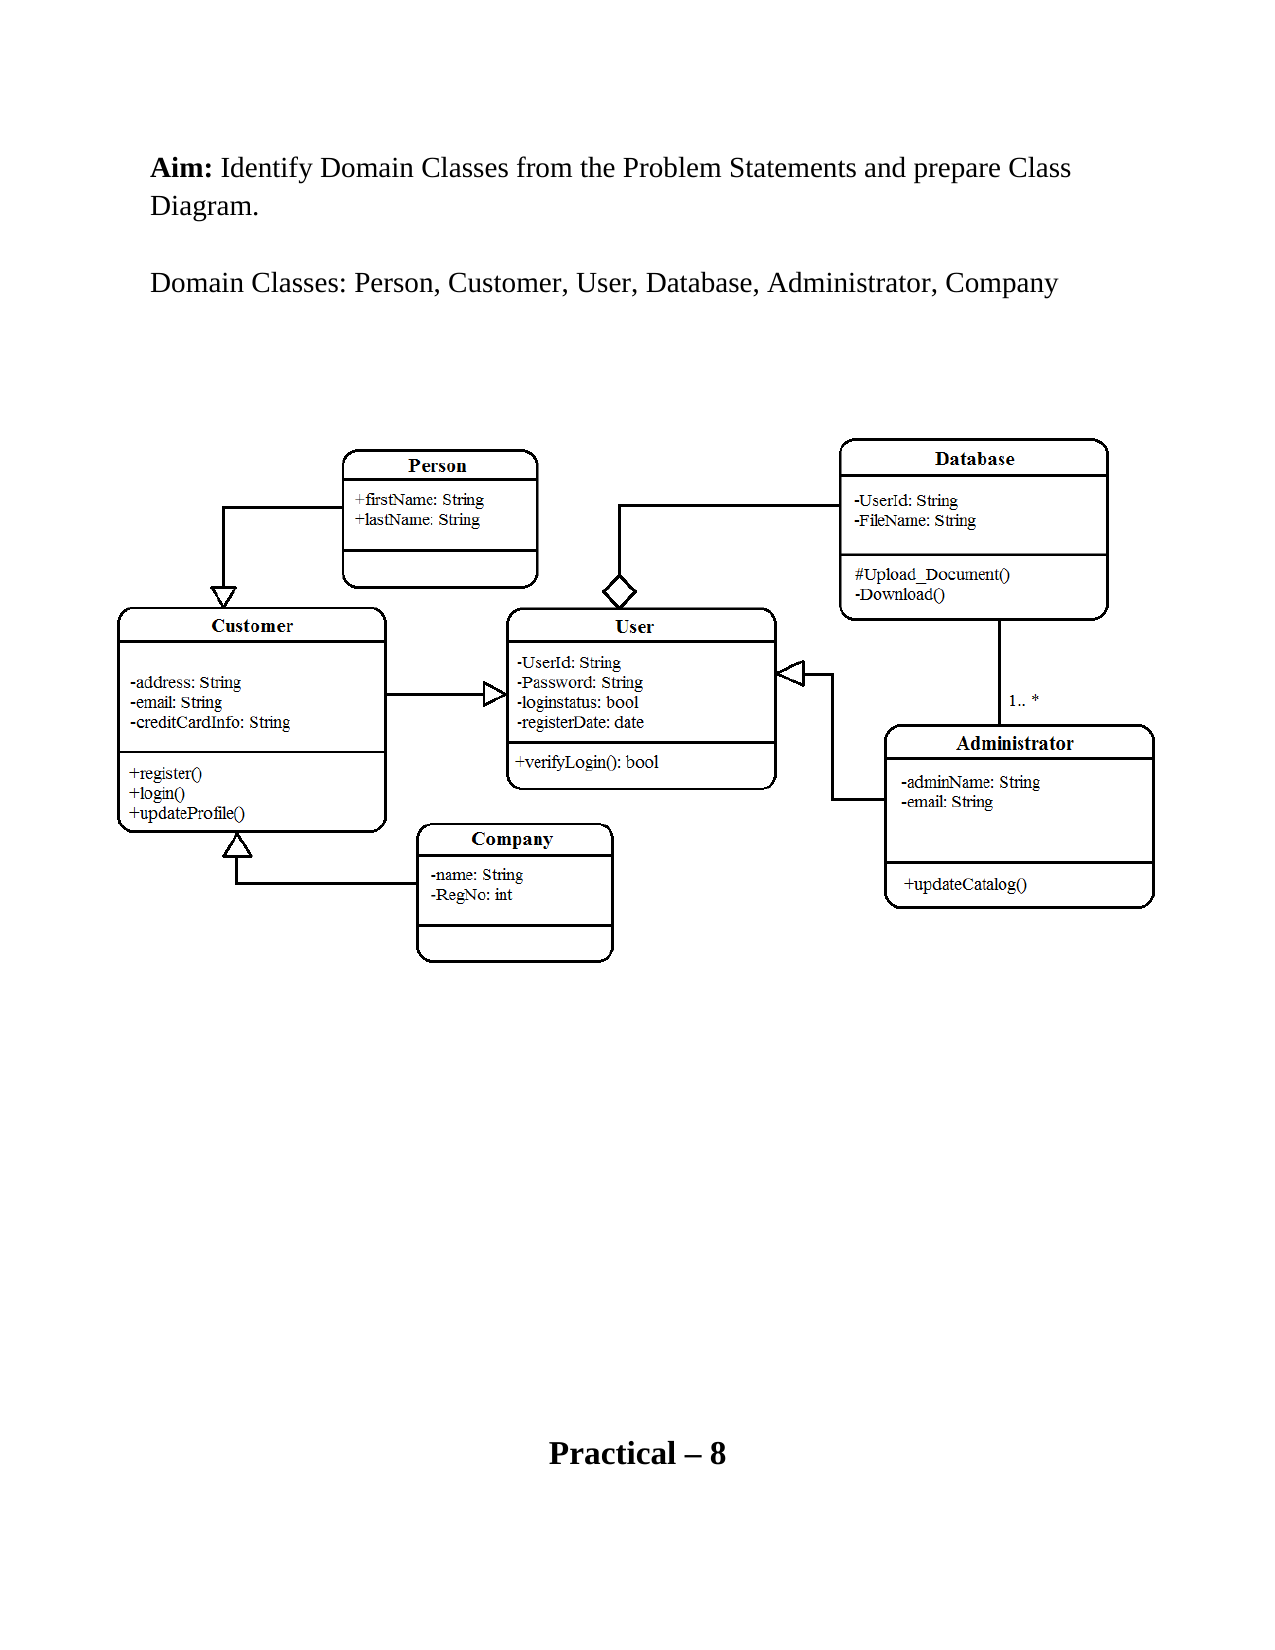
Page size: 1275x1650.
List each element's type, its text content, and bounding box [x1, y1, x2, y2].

text Aim: Identify Domain Classes from the Problem Statements and prepare Class Diagram. [150, 150, 1125, 222]
text Practical – 8 [150, 1433, 1125, 1472]
text Domain Classes: Person, Customer, User, Database, Administrator, Company [150, 266, 1125, 299]
picture [111, 428, 1163, 969]
